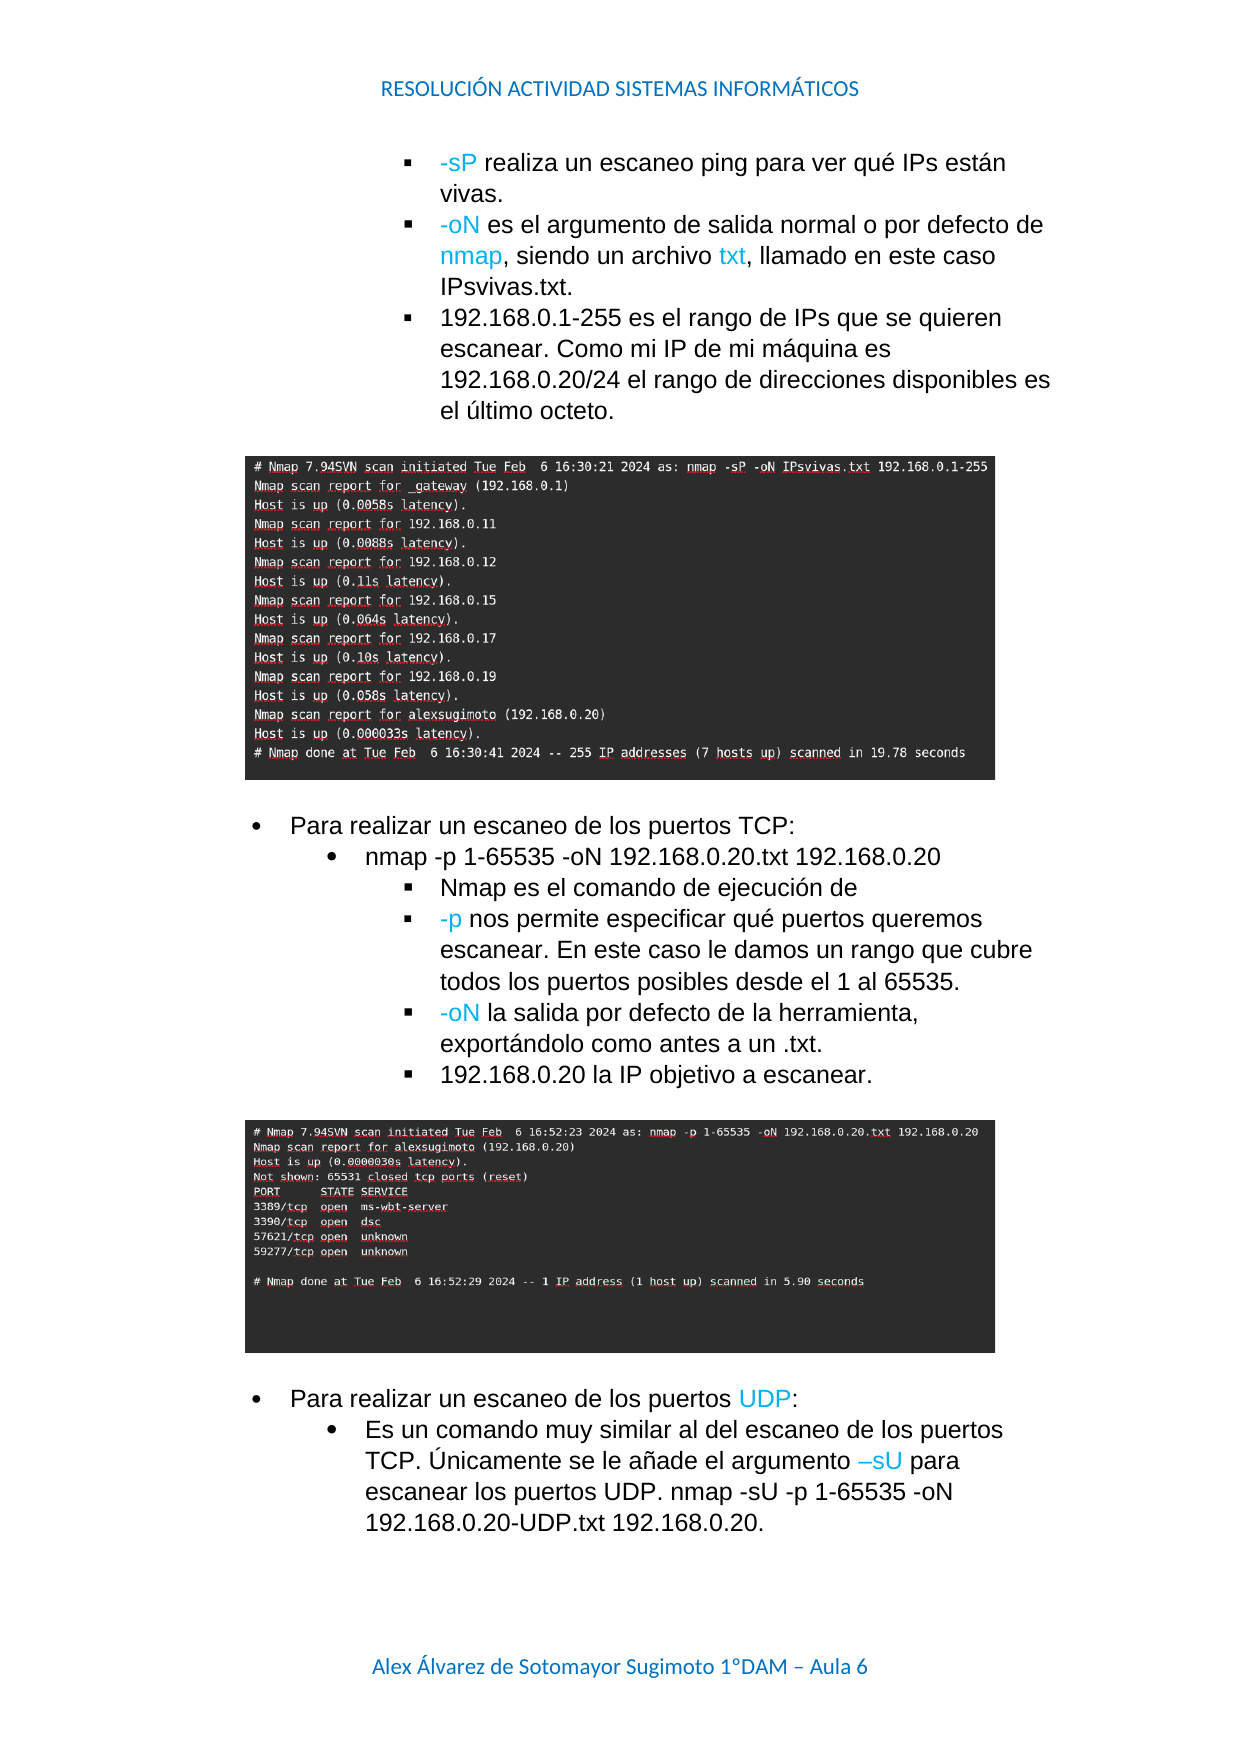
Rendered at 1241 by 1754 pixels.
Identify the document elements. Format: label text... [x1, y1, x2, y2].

list -oN la salida por defecto de la herramienta, exportándolo como antes a un .txt. [402, 997, 1063, 1057]
list Para realizar un escaneo de los puertos UDP: [252, 1384, 1063, 1413]
picture [245, 1120, 995, 1353]
list -sP realiza un escaneo ping para ver qué IPs están vivas. [402, 148, 1063, 207]
picture [245, 456, 995, 780]
list -oN es el argumento de salida normal o por defecto de nmap, siendo un archivo txt, llamado en este caso IPsvivas.txt. [402, 210, 1063, 301]
list 192.168.0.20 la IP objetivo a escanear. [402, 1060, 1063, 1088]
list nmap -p 1-65535 -oN 192.168.0.20.txt 192.168.0.20 [327, 842, 1063, 871]
list Para realizar un escaneo de los puertos TCP: [252, 811, 1063, 840]
list Nmap es el comando de ejecución de [402, 873, 1063, 902]
list 192.168.0.1-255 es el rango de IPs que se quieren escanear. Como mi IP de mi máquina es 192.168.0.20/24 el rango de direcciones disponibles es el último octeto. [402, 303, 1063, 425]
list -p nos permite especificar qué puertos queremos escanear. En este caso le damos un rango que cubre todos los puertos posibles desde el 1 al 65535. [402, 904, 1063, 995]
list Es un comando muy similar al del escaneo de los puertos TCP. Únicamente se le añade el argumento –sU para escanear los puertos UDP. nmap -sU -p 1-65535 -oN 192.168.0.20-UDP.txt 192.168.0.20. [327, 1415, 1063, 1537]
